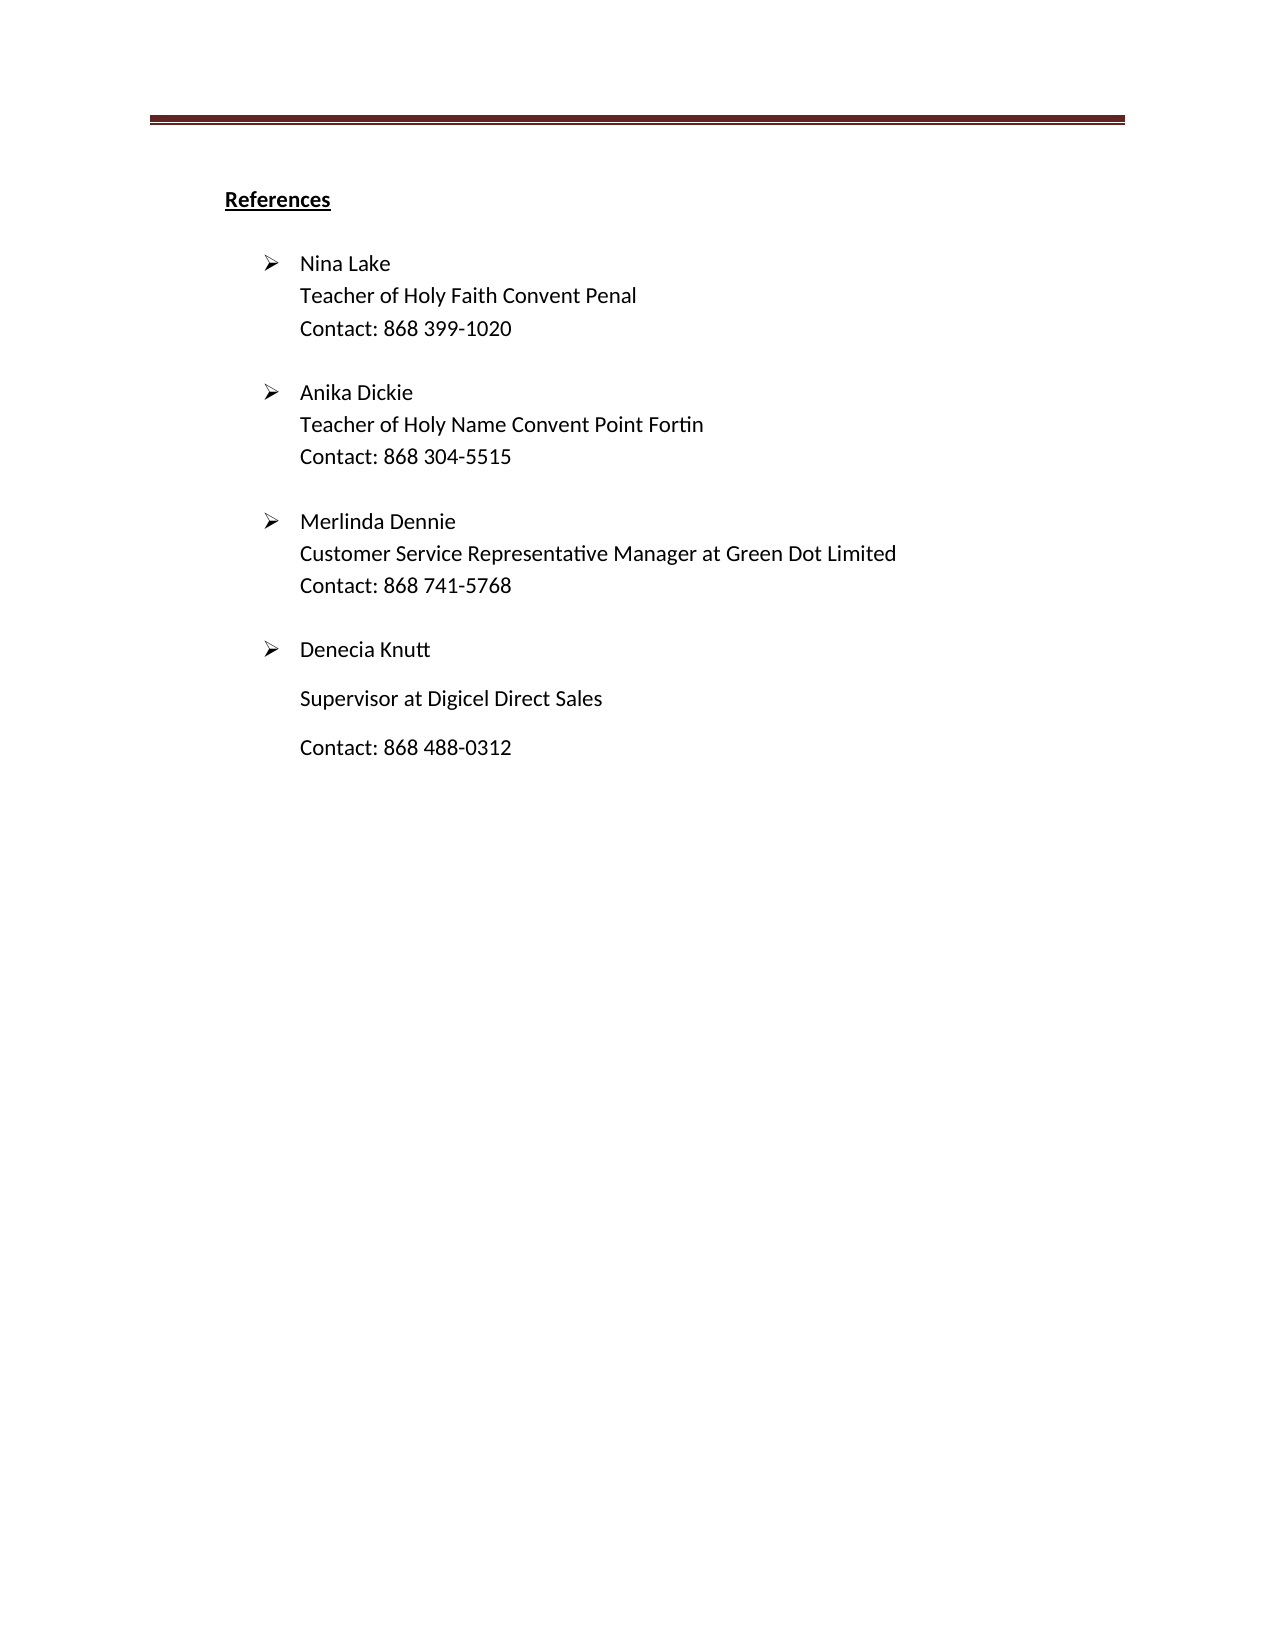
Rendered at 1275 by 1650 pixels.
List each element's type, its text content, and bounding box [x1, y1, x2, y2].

list Customer Service Representative Manager at Green Dot Limited [300, 539, 1125, 567]
list Denecia Knutt [262, 636, 1125, 664]
list Contact: 868 304-5515 [300, 442, 1125, 471]
list References [225, 185, 1125, 213]
list Teacher of Holy Faith Convent Penal [300, 282, 1125, 309]
list Contact: 868 399-1020 [300, 314, 1125, 342]
list Contact: 868 741-5768 [300, 571, 1125, 599]
list Nina Lake [262, 249, 1125, 277]
list Anika Dickie [262, 378, 1125, 406]
list Teacher of Holy Name Convent Point Fortin [300, 410, 1125, 438]
text Supervisor at Digicel Direct Sales [300, 684, 1125, 712]
list Merlinda Dennie [262, 507, 1125, 535]
text Contact: 868 488-0312 [300, 733, 1125, 761]
